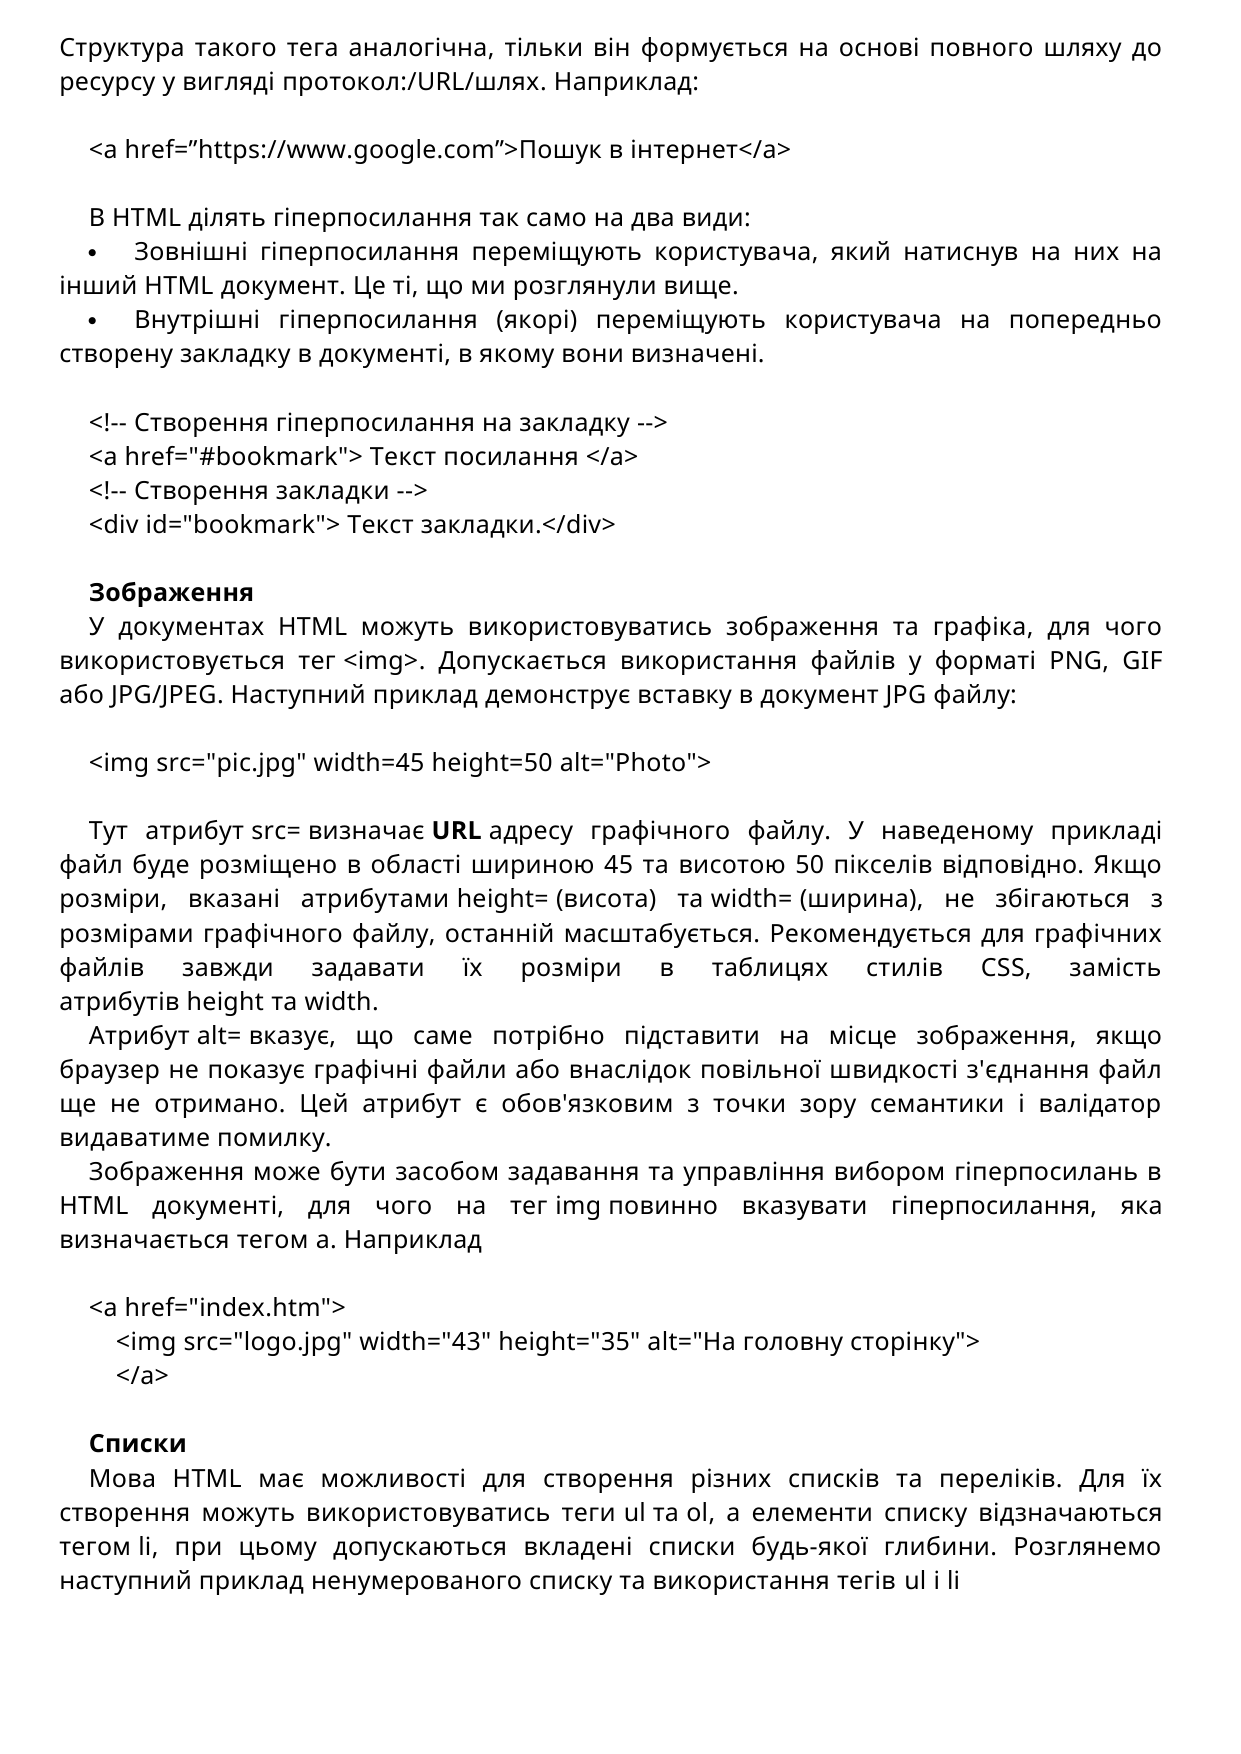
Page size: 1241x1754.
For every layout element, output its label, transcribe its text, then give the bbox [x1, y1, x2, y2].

text Атрибут alt= вказує, що саме потрібно підставити на місце зображення, якщо браузер не показує графічні файли або внаслідок повільної швидкості з'єднання файл ще не отримано. Цей атрибут є обов'язковим з точки зору семантики і валідатор видаватиме помилку. [59, 1017, 1163, 1154]
text Зображення може бути засобом задавання та управління вибором гіперпосилань в HTML документі, для чого на тег img повинно вказувати гіперпосилання, яка визначається тегом а. Наприклад [59, 1154, 1163, 1256]
text <а href=”https://www.google.com”>Пошук в інтернет</а> [59, 132, 1163, 166]
text <img src="logo.jpg" width="43" height="35" alt="На головну сторінку"> [59, 1324, 1163, 1358]
text <а href="index.htm"> [59, 1290, 1163, 1324]
text <!-- Створення гіперпосилання на закладку --> [59, 404, 1163, 438]
text ​Мова HTML має можливості для створення різних списків та переліків. Для їх створення можуть використовуватись теги ul та ol, а елементи списку відзначаються тегом li, при цьому допускаються вкладені списки будь-якої глибини. Розглянемо наступний приклад ненумерованого списку та використання тегів ul і li [59, 1460, 1163, 1596]
text <img src="pic.jpg" width=45 height=50 alt="Photo"> [59, 745, 1163, 779]
text Списки [59, 1426, 1163, 1460]
text ​У документах HTML можуть використовуватись зображення та графіка, для чого використовується тег <img>. Допускається використання файлів у форматі PNG, GIF або JPG/JPEG. Наступний приклад демонструє вставку в документ JPG файлу: [59, 609, 1163, 711]
text <a href="#bookmark"> Текст посилання </a> [59, 438, 1163, 472]
list Внутрішні гіперпосилання (якорі) переміщують користувача на попередньо створену закладку в документі, в якому вони визначені. [59, 302, 1163, 370]
text <div id="bookmark"> Текст закладки.</div> [59, 506, 1163, 541]
text В HTML ділять гіперпосилання так само на два види: [59, 200, 1163, 234]
list Зовнішні гіперпосилання переміщують користувача, який натиснув на них на інший HTML документ. Це ті, що ми розглянули вище. [59, 234, 1163, 302]
text </a> [59, 1358, 1163, 1392]
text Тут атрибут src= визначає URL адресу графічного файлу. У наведеному прикладі файл буде розміщено в області шириною 45 та висотою 50 пікселів відповідно. Якщо розміри, вказані атрибутами height= (висота) та width= (ширина), не збігаються з розмірами графічного файлу, останній масштабується. Рекомендується для графічних файлів завжди задавати їх розміри в таблицях стилів CSS, замість атрибутів height та width. [59, 813, 1163, 1017]
text Зображення [59, 574, 1163, 609]
text <!-- Створення закладки --> [59, 472, 1163, 506]
